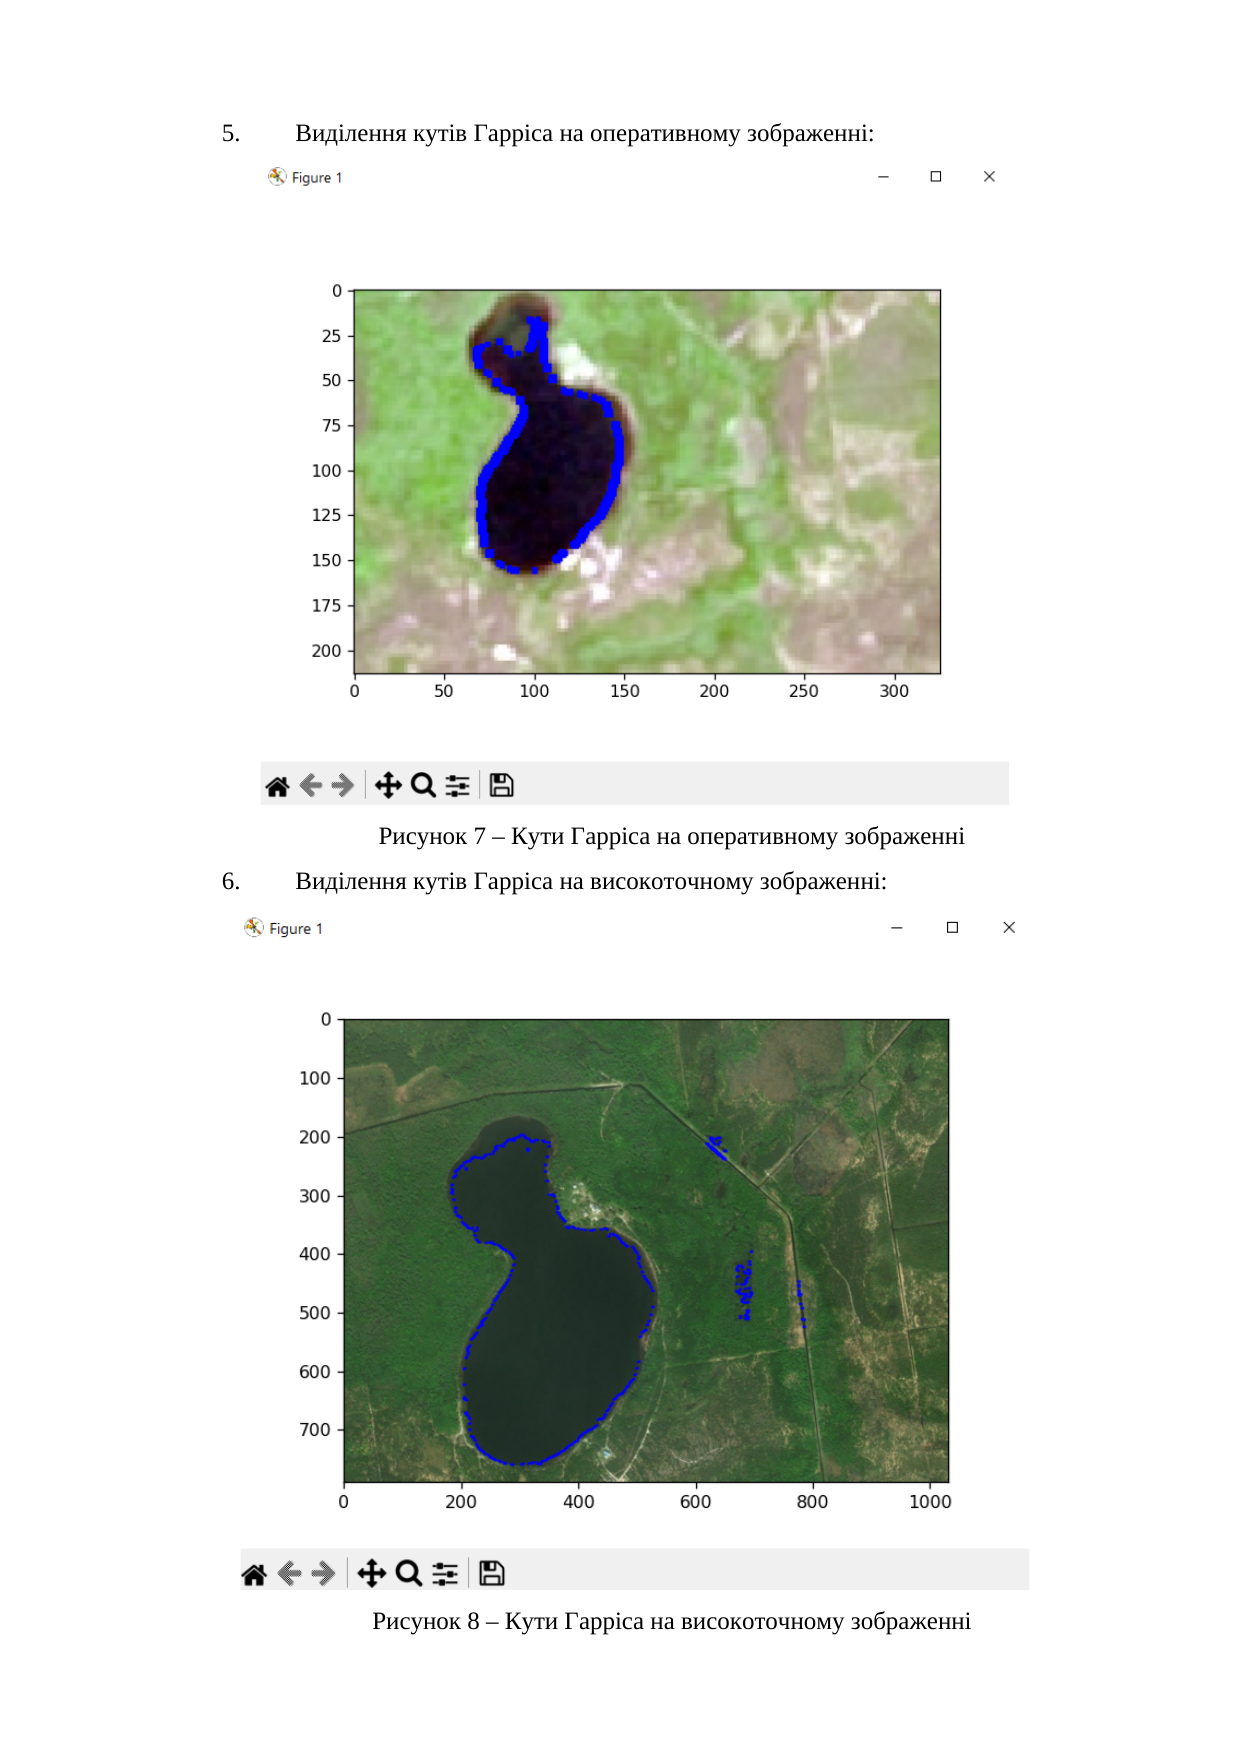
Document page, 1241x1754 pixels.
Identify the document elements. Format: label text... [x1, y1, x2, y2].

picture [260, 163, 1010, 805]
text Рисунок 7 – Кути Гарріса на оперативному зображенні [148, 821, 1122, 850]
text Рисунок 8 – Кути Гарріса на високоточному зображенні [148, 1606, 1122, 1635]
list Виділення кутів Гарріса на оперативному зображенні: [148, 118, 1122, 147]
list Виділення кутів Гарріса на високоточному зображенні: [148, 866, 1122, 895]
picture [240, 911, 1030, 1590]
